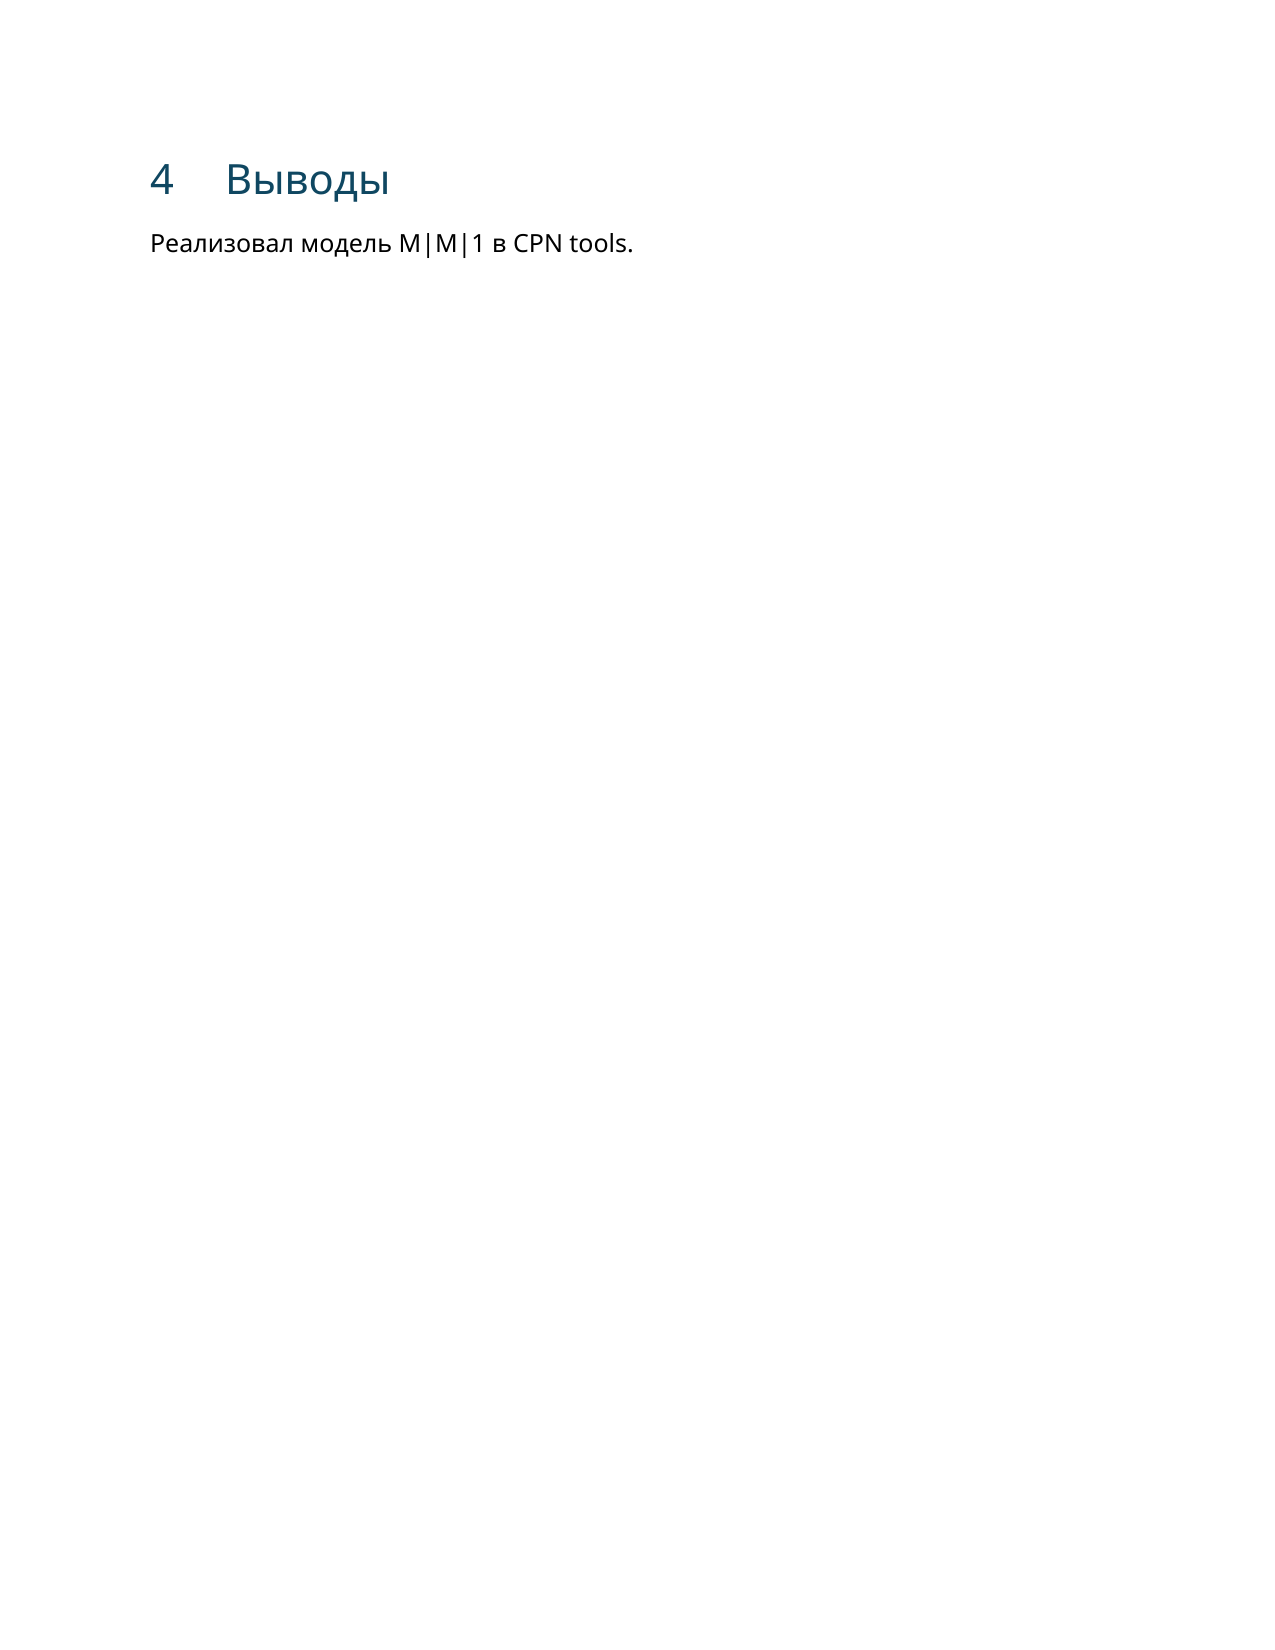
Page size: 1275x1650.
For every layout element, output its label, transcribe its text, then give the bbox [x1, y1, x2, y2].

text Реализовал модель M|M|1 в CPN tools. [150, 226, 1125, 259]
subtitle 4 Выводы [150, 150, 1125, 207]
